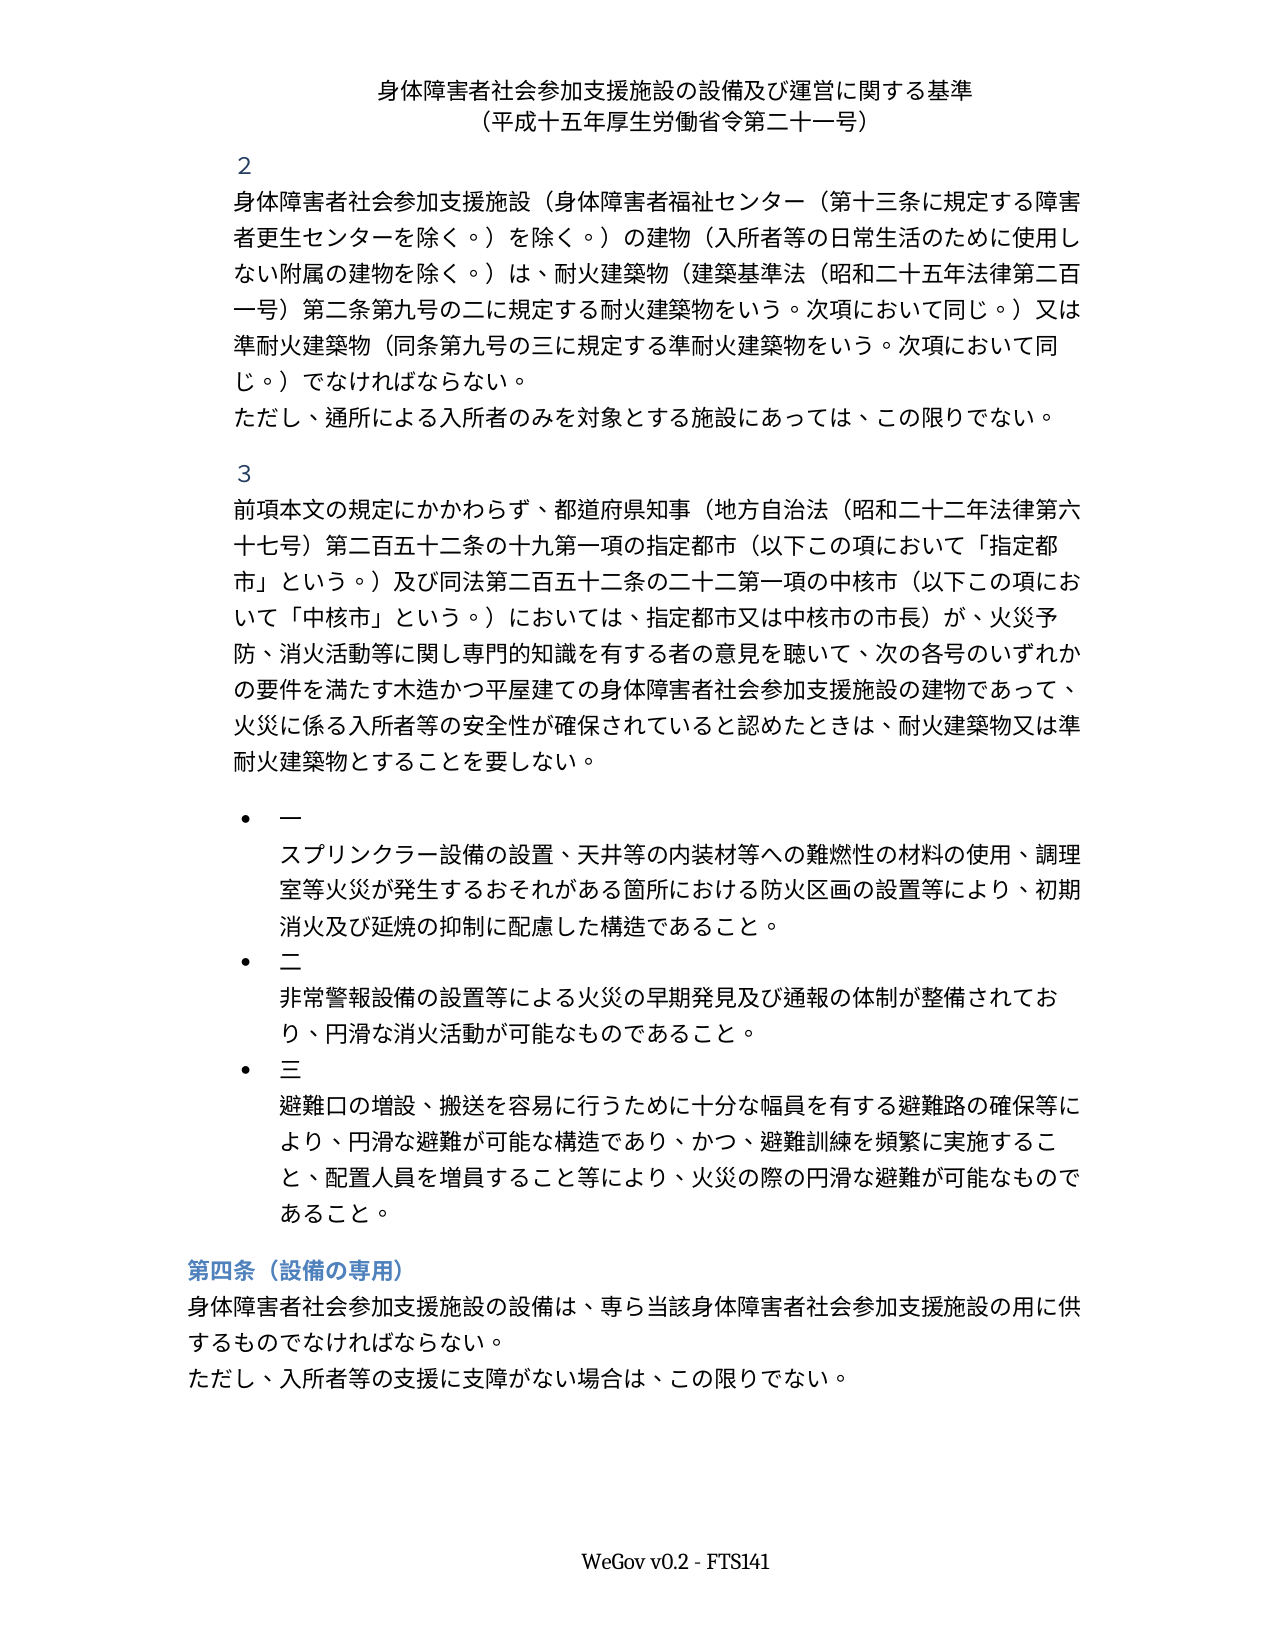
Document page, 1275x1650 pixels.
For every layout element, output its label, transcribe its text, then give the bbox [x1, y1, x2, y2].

subtitle 第四条（設備の専用） [187, 1255, 1087, 1286]
subtitle ３ [233, 458, 1087, 489]
list 三 避難口の増設、搬送を容易に行うために十分な幅員を有する避難路の確保等により、円滑な避難が可能な構造であり、かつ、避難訓練を頻繁に実施すること、配置人員を増員すること等により、火災の際の円滑な避難が可能なものであること。 [242, 1054, 1087, 1229]
list 二 非常警報設備の設置等による火災の早期発見及び通報の体制が整備されており、円滑な消火活動が可能なものであること。 [242, 946, 1087, 1049]
list 一 スプリンクラー設備の設置、天井等の内装材等への難燃性の材料の使用、調理室等火災が発生するおそれがある箇所における防火区画の設置等により、初期消火及び延焼の抑制に配慮した構造であること。 [242, 803, 1087, 942]
text 身体障害者社会参加支援施設の設備は、専ら当該身体障害者社会参加支援施設の用に供するものでなければならない。 ただし、入所者等の支援に支障がない場合は、この限りでない。 [187, 1291, 1087, 1394]
text 前項本文の規定にかかわらず、都道府県知事（地方自治法（昭和二十二年法律第六十七号）第二百五十二条の十九第一項の指定都市（以下この項において「指定都市」という。）及び同法第二百五十二条の二十二第一項の中核市（以下この項において「中核市」という。）においては、指定都市又は中核市の市長）が、火災予防、消火活動等に関し専門的知識を有する者の意見を聴いて、次の各号のいずれかの要件を満たす木造かつ平屋建ての身体障害者社会参加支援施設の建物であって、火災に係る入所者等の安全性が確保されていると認めたときは、耐火建築物又は準耐火建築物とすることを要しない。 [233, 494, 1087, 777]
subtitle ２ [233, 150, 1087, 181]
text 身体障害者社会参加支援施設（身体障害者福祉センター（第十三条に規定する障害者更生センターを除く。）を除く。）の建物（入所者等の日常生活のために使用しない附属の建物を除く。）は、耐火建築物（建築基準法（昭和二十五年法律第二百一号）第二条第九号の二に規定する耐火建築物をいう。次項において同じ。）又は準耐火建築物（同条第九号の三に規定する準耐火建築物をいう。次項において同じ。）でなければならない。 ただし、通所による入所者のみを対象とする施設にあっては、この限りでない。 [233, 186, 1087, 433]
